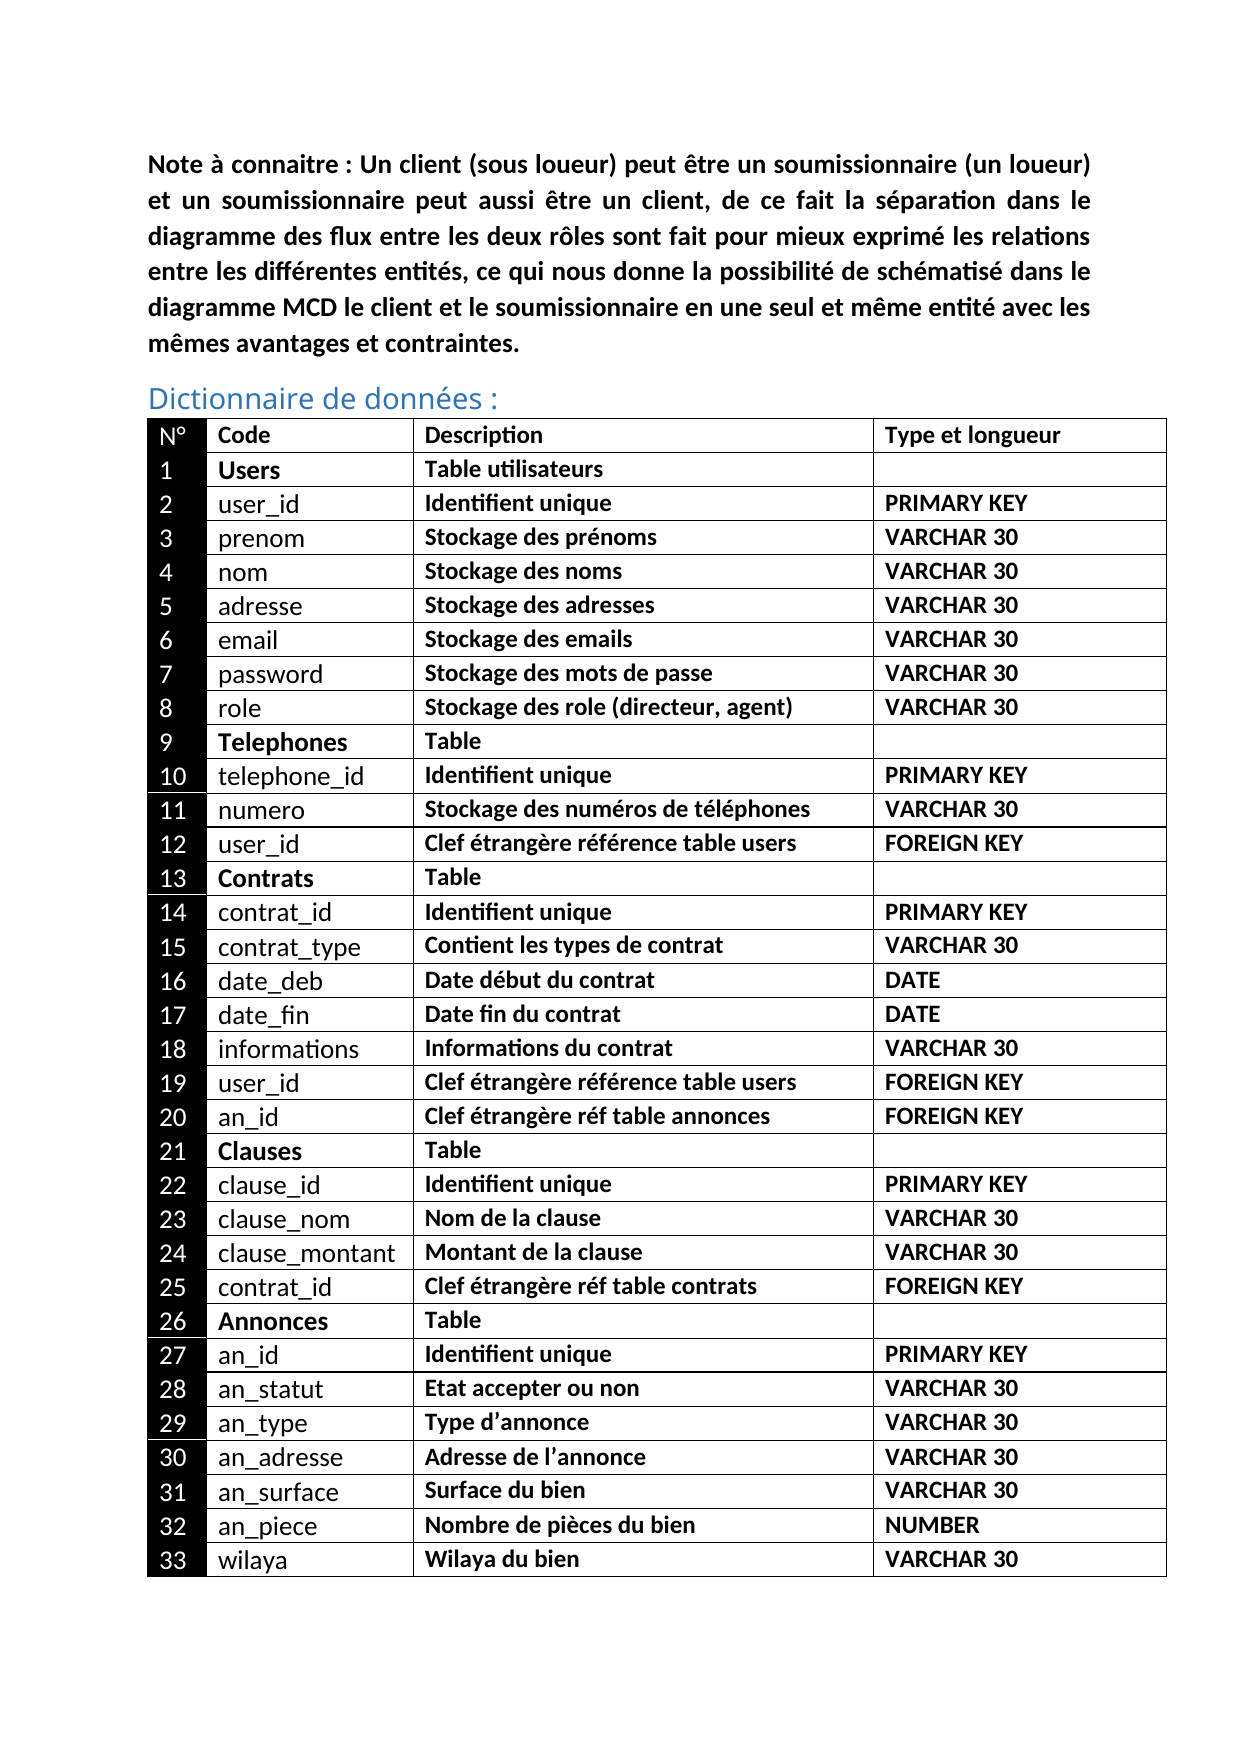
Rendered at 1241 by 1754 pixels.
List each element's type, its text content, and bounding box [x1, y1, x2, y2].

table_cell Clef étrangère réf table annonces [414, 1100, 873, 1133]
table_cell 10 [148, 759, 206, 792]
table_cell [874, 862, 1166, 894]
table_cell user_id [207, 1066, 413, 1099]
table_cell Clauses [207, 1134, 413, 1167]
table_cell 13 [148, 862, 206, 894]
table_cell VARCHAR 30 [874, 1236, 1166, 1269]
table_cell VARCHAR 30 [874, 794, 1166, 826]
table_cell 22 [148, 1168, 206, 1201]
table_cell 9 [148, 725, 206, 758]
table_cell 16 [148, 964, 206, 997]
table_cell user_id [207, 828, 413, 861]
table_cell Clef étrangère réf table contrats [414, 1270, 873, 1303]
table_cell Etat accepter ou non [414, 1373, 873, 1406]
table_cell Stockage des noms [414, 555, 873, 588]
table_cell 12 [148, 828, 206, 861]
table_cell [874, 1134, 1166, 1167]
table_cell FOREIGN KEY [874, 1066, 1166, 1099]
table_cell Stockage des emails [414, 623, 873, 656]
table_cell VARCHAR 30 [874, 521, 1166, 554]
table_cell Adresse de l’annonce [414, 1441, 873, 1474]
table_cell 28 [148, 1373, 206, 1406]
table_cell VARCHAR 30 [874, 1032, 1166, 1065]
table_cell Table [414, 1134, 873, 1167]
table_cell Date fin du contrat [414, 998, 873, 1031]
table_cell VARCHAR 30 [874, 623, 1166, 656]
table_cell nom [207, 555, 413, 588]
table_cell Clef étrangère référence table users [414, 1066, 873, 1099]
table_cell DATE [874, 964, 1166, 997]
table_header N° [148, 419, 206, 452]
table_cell FOREIGN KEY [874, 828, 1166, 861]
table_cell 5 [148, 589, 206, 622]
table_cell 11 [148, 794, 206, 826]
text Note à connaitre : Un client (sous loueur) peut être un soumissionnaire (un loueur) et un soumissionnaire peut aussi être un client, de ce fait la séparation dans le diagramme des flux entre les deux rôles sont fait pour mieux exprimé les relations entre les différentes entités, ce qui nous donne la possibilité de schématisé dans le diagramme MCD le client et le soumissionnaire en une seul et même entité avec les mêmes avantages et contraintes. [148, 148, 1093, 359]
table_cell date_deb [207, 964, 413, 997]
table_cell PRIMARY KEY [874, 759, 1166, 792]
table_cell Nombre de pièces du bien [414, 1509, 873, 1542]
table_cell VARCHAR 30 [874, 1543, 1166, 1576]
table_cell 6 [148, 623, 206, 656]
table_cell NUMBER [874, 1509, 1166, 1542]
table_cell VARCHAR 30 [874, 1202, 1166, 1235]
table_cell Contient les types de contrat [414, 930, 873, 963]
table_cell 21 [148, 1134, 206, 1167]
table_cell 29 [148, 1407, 206, 1439]
table_cell Stockage des mots de passe [414, 657, 873, 690]
table_cell PRIMARY KEY [874, 896, 1166, 929]
table_cell Informations du contrat [414, 1032, 873, 1065]
table_cell user_id [207, 487, 413, 520]
table_cell Date début du contrat [414, 964, 873, 997]
table_cell [874, 453, 1166, 486]
table_cell prenom [207, 521, 413, 554]
table_cell contrat_id [207, 896, 413, 929]
table_cell contrat_type [207, 930, 413, 963]
table_cell [874, 725, 1166, 758]
table_cell Wilaya du bien [414, 1543, 873, 1576]
table_cell Nom de la clause [414, 1202, 873, 1235]
table_cell 3 [148, 521, 206, 554]
table_cell Table [414, 725, 873, 758]
table_cell 2 [148, 487, 206, 520]
table_cell Telephones [207, 725, 413, 758]
table_cell an_id [207, 1339, 413, 1371]
table_cell Stockage des role (directeur, agent) [414, 691, 873, 724]
table_cell 7 [148, 657, 206, 690]
table_cell Contrats [207, 862, 413, 894]
table_cell 1 [148, 453, 206, 486]
table_cell email [207, 623, 413, 656]
table_cell 8 [148, 691, 206, 724]
table_cell Montant de la clause [414, 1236, 873, 1269]
table_cell PRIMARY KEY [874, 1339, 1166, 1371]
table_cell Identifient unique [414, 759, 873, 792]
table_cell Surface du bien [414, 1475, 873, 1508]
table_cell 20 [148, 1100, 206, 1133]
table_cell adresse [207, 589, 413, 622]
table_cell an_type [207, 1407, 413, 1439]
table_cell clause_montant [207, 1236, 413, 1269]
table_cell [874, 1304, 1166, 1337]
table_cell Type d’annonce [414, 1407, 873, 1439]
table_cell VARCHAR 30 [874, 930, 1166, 963]
table_cell Identifient unique [414, 1339, 873, 1371]
table_cell Stockage des numéros de téléphones [414, 794, 873, 826]
table_cell an_piece [207, 1509, 413, 1542]
table_cell Table [414, 1304, 873, 1337]
table_header Code [207, 419, 413, 452]
table_cell 33 [148, 1543, 206, 1576]
table_cell Identifient unique [414, 896, 873, 929]
table_cell 30 [148, 1441, 206, 1474]
table_cell 31 [148, 1475, 206, 1508]
table_header Type et longueur [874, 419, 1166, 452]
table_cell password [207, 657, 413, 690]
table_header Description [414, 419, 873, 452]
table_cell Annonces [207, 1304, 413, 1337]
table_cell VARCHAR 30 [874, 589, 1166, 622]
table_cell wilaya [207, 1543, 413, 1576]
table_cell Identifient unique [414, 487, 873, 520]
table_cell 26 [148, 1304, 206, 1337]
table_cell clause_id [207, 1168, 413, 1201]
table_cell 18 [148, 1032, 206, 1065]
table_cell VARCHAR 30 [874, 691, 1166, 724]
table_cell VARCHAR 30 [874, 1373, 1166, 1406]
table_cell 4 [148, 555, 206, 588]
table_cell VARCHAR 30 [874, 1441, 1166, 1474]
table_cell Table utilisateurs [414, 453, 873, 486]
table_cell date_fin [207, 998, 413, 1031]
table_cell Stockage des adresses [414, 589, 873, 622]
table_cell VARCHAR 30 [874, 1475, 1166, 1508]
table_cell Stockage des prénoms [414, 521, 873, 554]
table_cell 24 [148, 1236, 206, 1269]
table_cell 25 [148, 1270, 206, 1303]
table_cell 15 [148, 930, 206, 963]
table_cell PRIMARY KEY [874, 1168, 1166, 1201]
table_cell Table [414, 862, 873, 894]
table_cell VARCHAR 30 [874, 1407, 1166, 1439]
table_cell informations [207, 1032, 413, 1065]
table_cell FOREIGN KEY [874, 1100, 1166, 1133]
table_cell Users [207, 453, 413, 486]
table_cell PRIMARY KEY [874, 487, 1166, 520]
table_cell 17 [148, 998, 206, 1031]
table_cell FOREIGN KEY [874, 1270, 1166, 1303]
table_cell 32 [148, 1509, 206, 1542]
table_cell an_id [207, 1100, 413, 1133]
table_cell 27 [148, 1339, 206, 1371]
table_cell VARCHAR 30 [874, 657, 1166, 690]
table_cell 23 [148, 1202, 206, 1235]
table_cell numero [207, 794, 413, 826]
table_cell 14 [148, 896, 206, 929]
table_cell an_statut [207, 1373, 413, 1406]
table_cell telephone_id [207, 759, 413, 792]
table_cell an_surface [207, 1475, 413, 1508]
table_cell an_adresse [207, 1441, 413, 1474]
table_cell VARCHAR 30 [874, 555, 1166, 588]
table_cell contrat_id [207, 1270, 413, 1303]
table_cell role [207, 691, 413, 724]
subtitle Dictionnaire de données : [148, 378, 1093, 418]
table_cell 19 [148, 1066, 206, 1099]
table_cell Identifient unique [414, 1168, 873, 1201]
table_cell Clef étrangère référence table users [414, 828, 873, 861]
table_cell DATE [874, 998, 1166, 1031]
table_cell clause_nom [207, 1202, 413, 1235]
